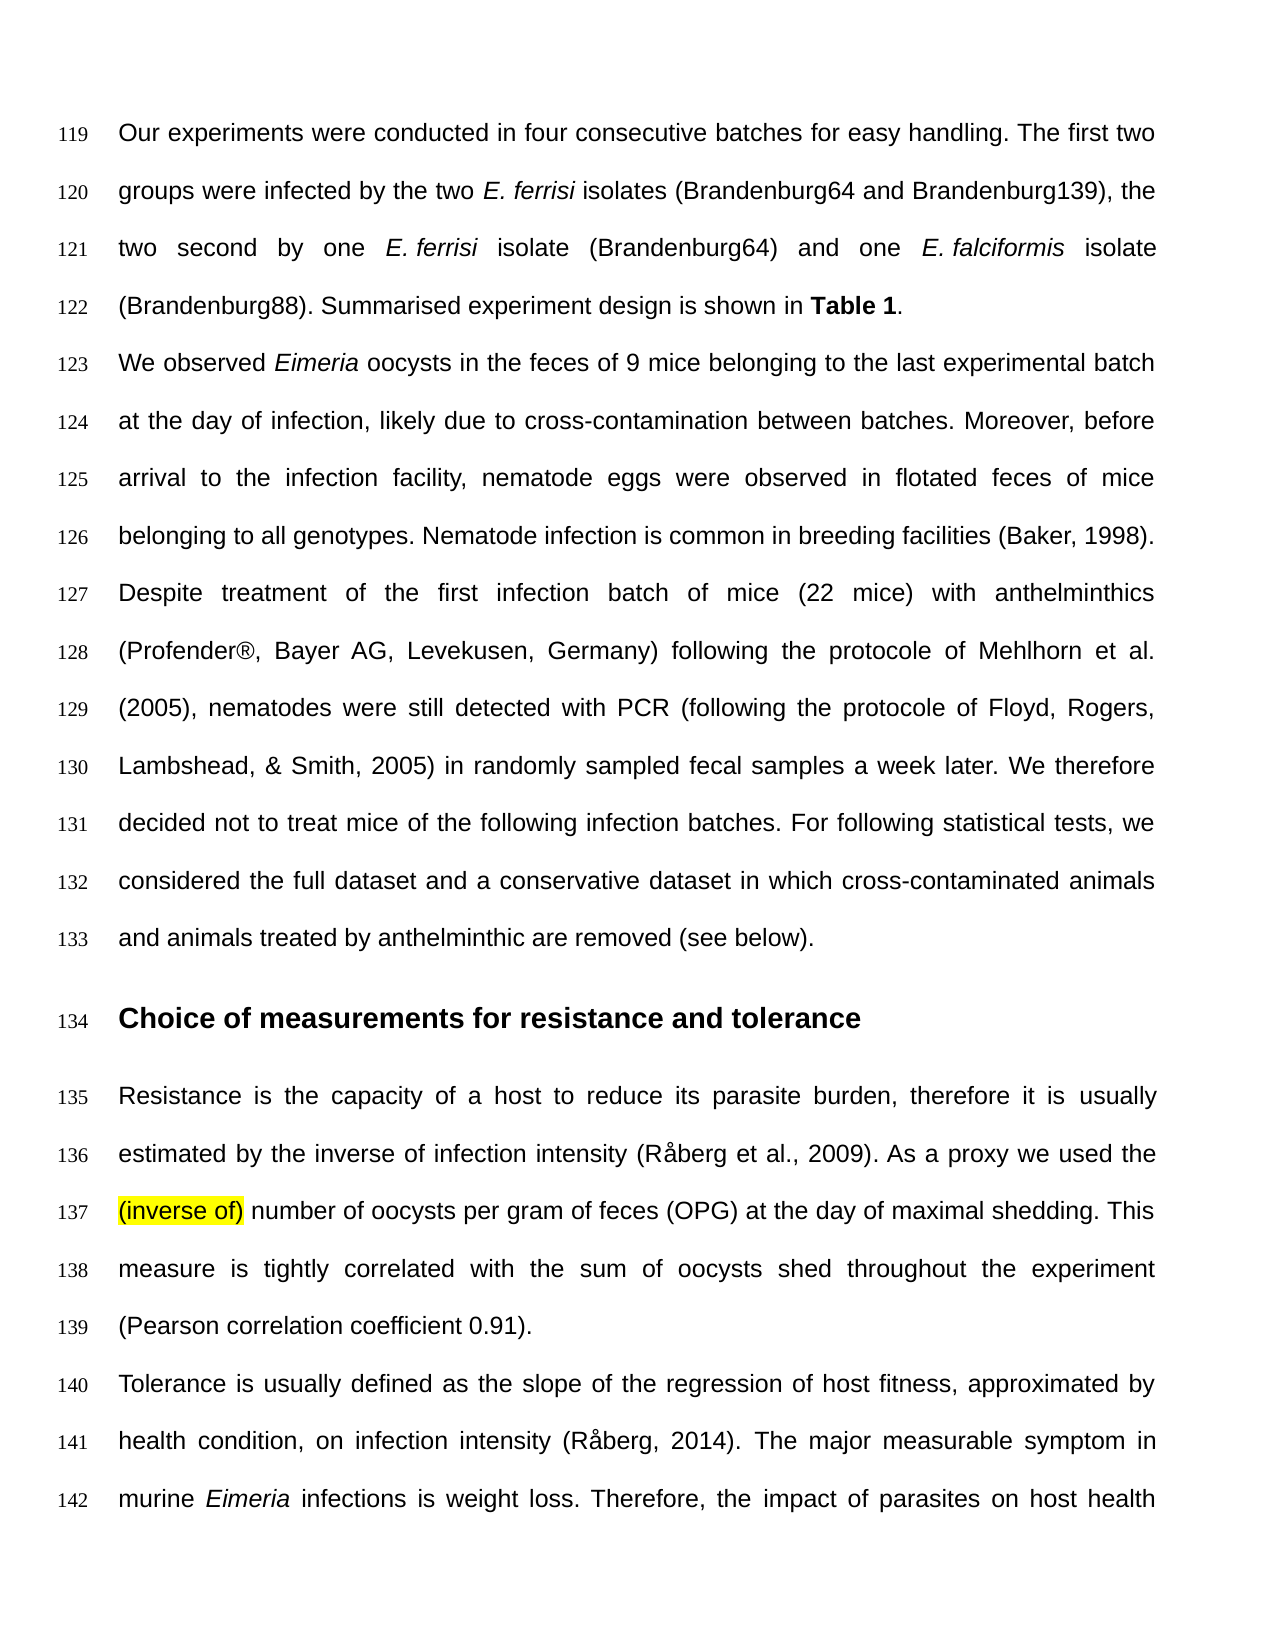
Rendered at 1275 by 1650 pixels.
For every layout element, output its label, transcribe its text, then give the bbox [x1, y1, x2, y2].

subtitle Choice of measurements for resistance and tolerance [118, 1001, 1157, 1035]
text We observed Eimeria oocysts in the feces of 9 mice belonging to the last experimental batch at the day of infection, likely due to cross-contamination between batches. Moreover, before arrival to the infection facility, nematode eggs were observed in flotated feces of mice belonging to all genotypes. Nematode infection is common in breeding facilities (Baker, 1998). Despite treatment of the first infection batch of mice (22 mice) with anthelminthics (Profender®, Bayer AG, Levekusen, Germany) following the protocole of Mehlhorn et al. (2005), nematodes were still detected with PCR (following the protocole of Floyd, Rogers, Lambshead, & Smith, 2005) in randomly sampled fecal samples a week later. We therefore decided not to treat mice of the following infection batches. For following statistical tests, we considered the full dataset and a conservative dataset in which cross-contaminated animals and animals treated by anthelminthic are removed (see below). [118, 348, 1157, 952]
